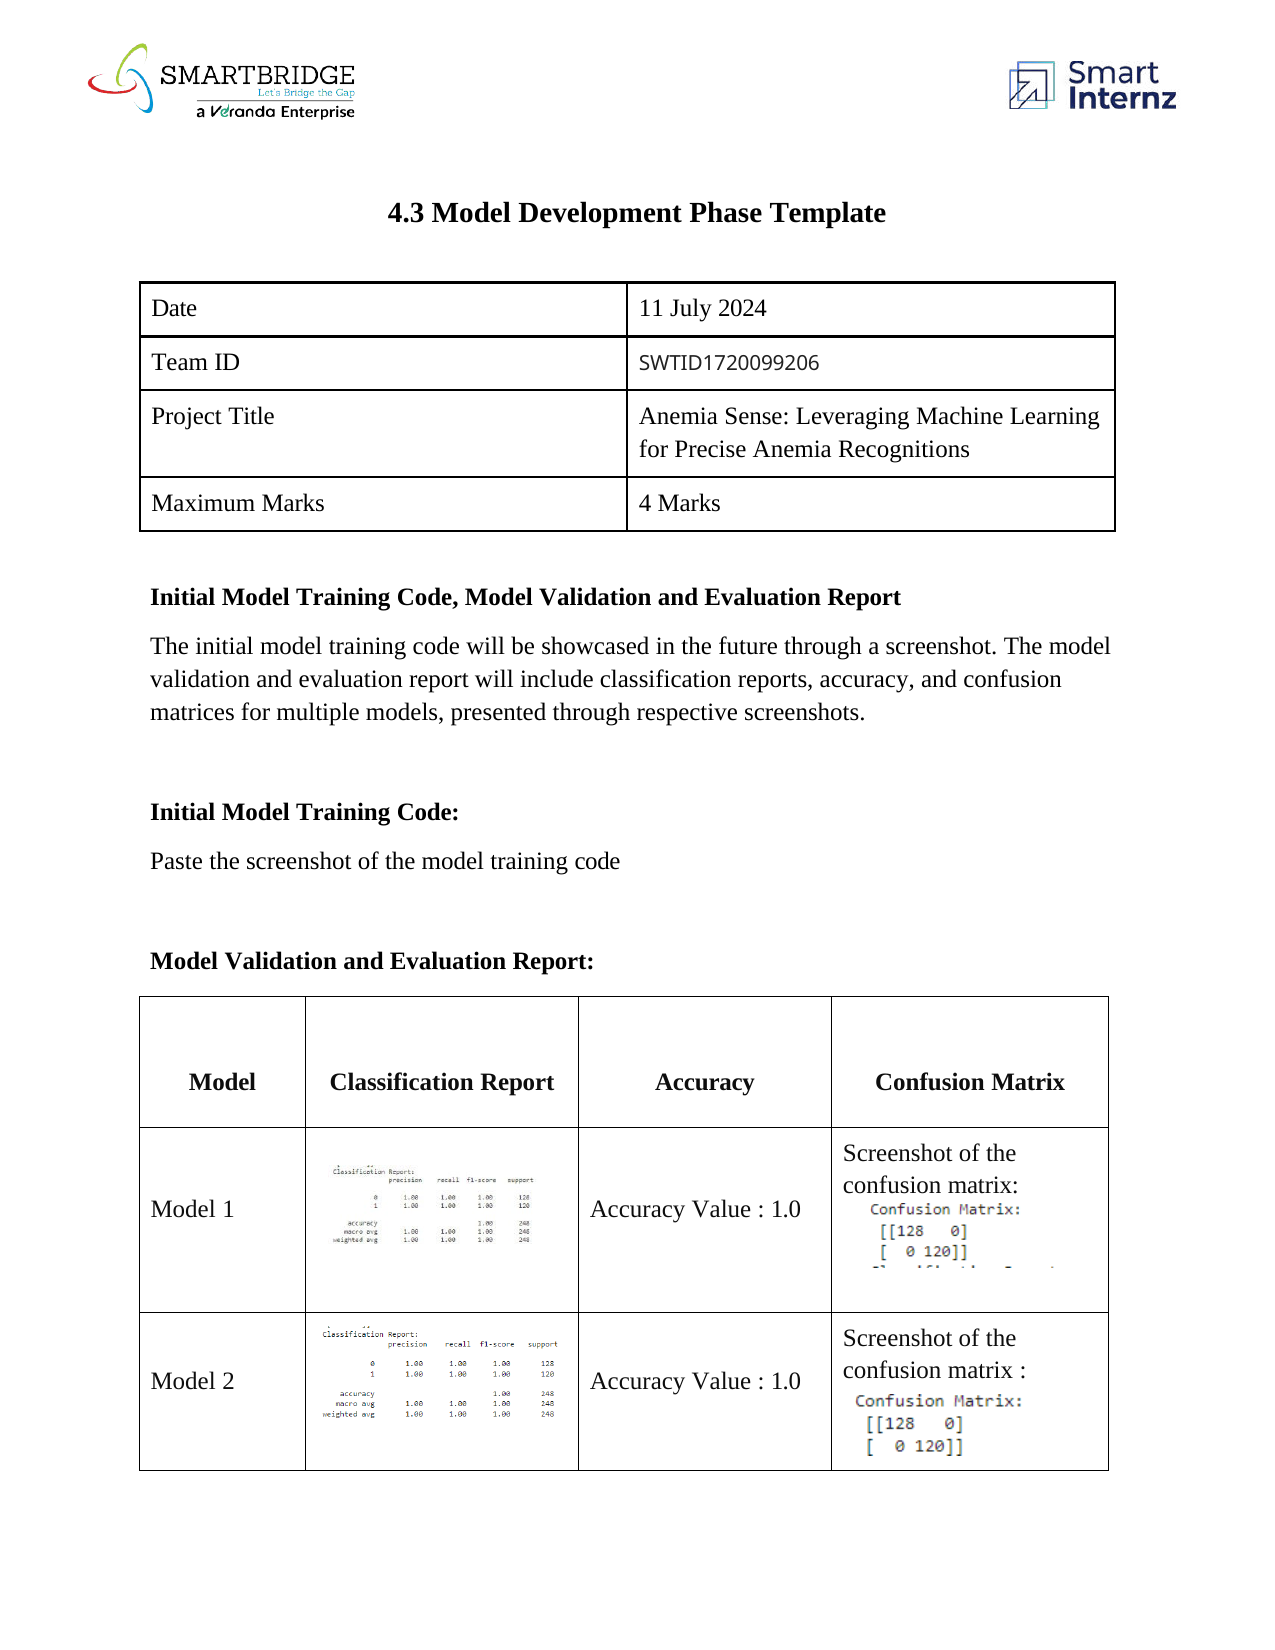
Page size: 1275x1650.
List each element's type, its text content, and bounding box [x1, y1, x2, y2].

table_cell Model 1 [140, 1128, 305, 1312]
text Paste the screenshot of the model training code [150, 846, 1275, 875]
text Initial Model Training Code, Model Validation and Evaluation Report [150, 582, 1275, 610]
picture [855, 1394, 1022, 1456]
table_cell Accuracy Value : 1.0 [579, 1313, 831, 1470]
table_cell Maximum Marks [141, 478, 626, 530]
picture [870, 1203, 1054, 1268]
table_cell Anemia Sense: Leveraging Machine Learning for Precise Anemia Recognitions [628, 391, 1114, 476]
table_cell [306, 1128, 578, 1312]
table_header Classification Report [306, 997, 578, 1127]
table_header Confusion Matrix [832, 997, 1108, 1127]
picture [87, 43, 355, 120]
table_header Model [140, 997, 305, 1127]
table_cell Model 2 [140, 1313, 305, 1470]
table_header Date [141, 284, 626, 335]
picture [1004, 61, 1181, 109]
table_cell Team ID [141, 338, 626, 389]
table_cell Screenshot of the confusion matrix: [832, 1128, 1108, 1312]
picture [328, 1165, 538, 1244]
subtitle Model Development Phase Template [388, 196, 1275, 229]
table_cell [306, 1313, 578, 1470]
picture [322, 1326, 558, 1418]
table_cell SWTID1720099206 [628, 338, 1114, 389]
table_cell Screenshot of the confusion matrix : [832, 1313, 1108, 1470]
text Initial Model Training Code: [150, 797, 1275, 825]
text Model Validation and Evaluation Report: [150, 946, 1275, 975]
table_cell 4 Marks [628, 478, 1114, 530]
table_cell Project Title [141, 391, 626, 476]
table_cell Accuracy Value : 1.0 [579, 1128, 831, 1312]
table_header Accuracy [579, 997, 831, 1127]
table_header 11 July 2024 [628, 284, 1114, 335]
text The initial model training code will be showcased in the future through a screenshot. The model validation and evaluation report will include classification reports, accuracy, and confusion matrices for multiple models, presented through respective screenshots. [150, 631, 1116, 726]
